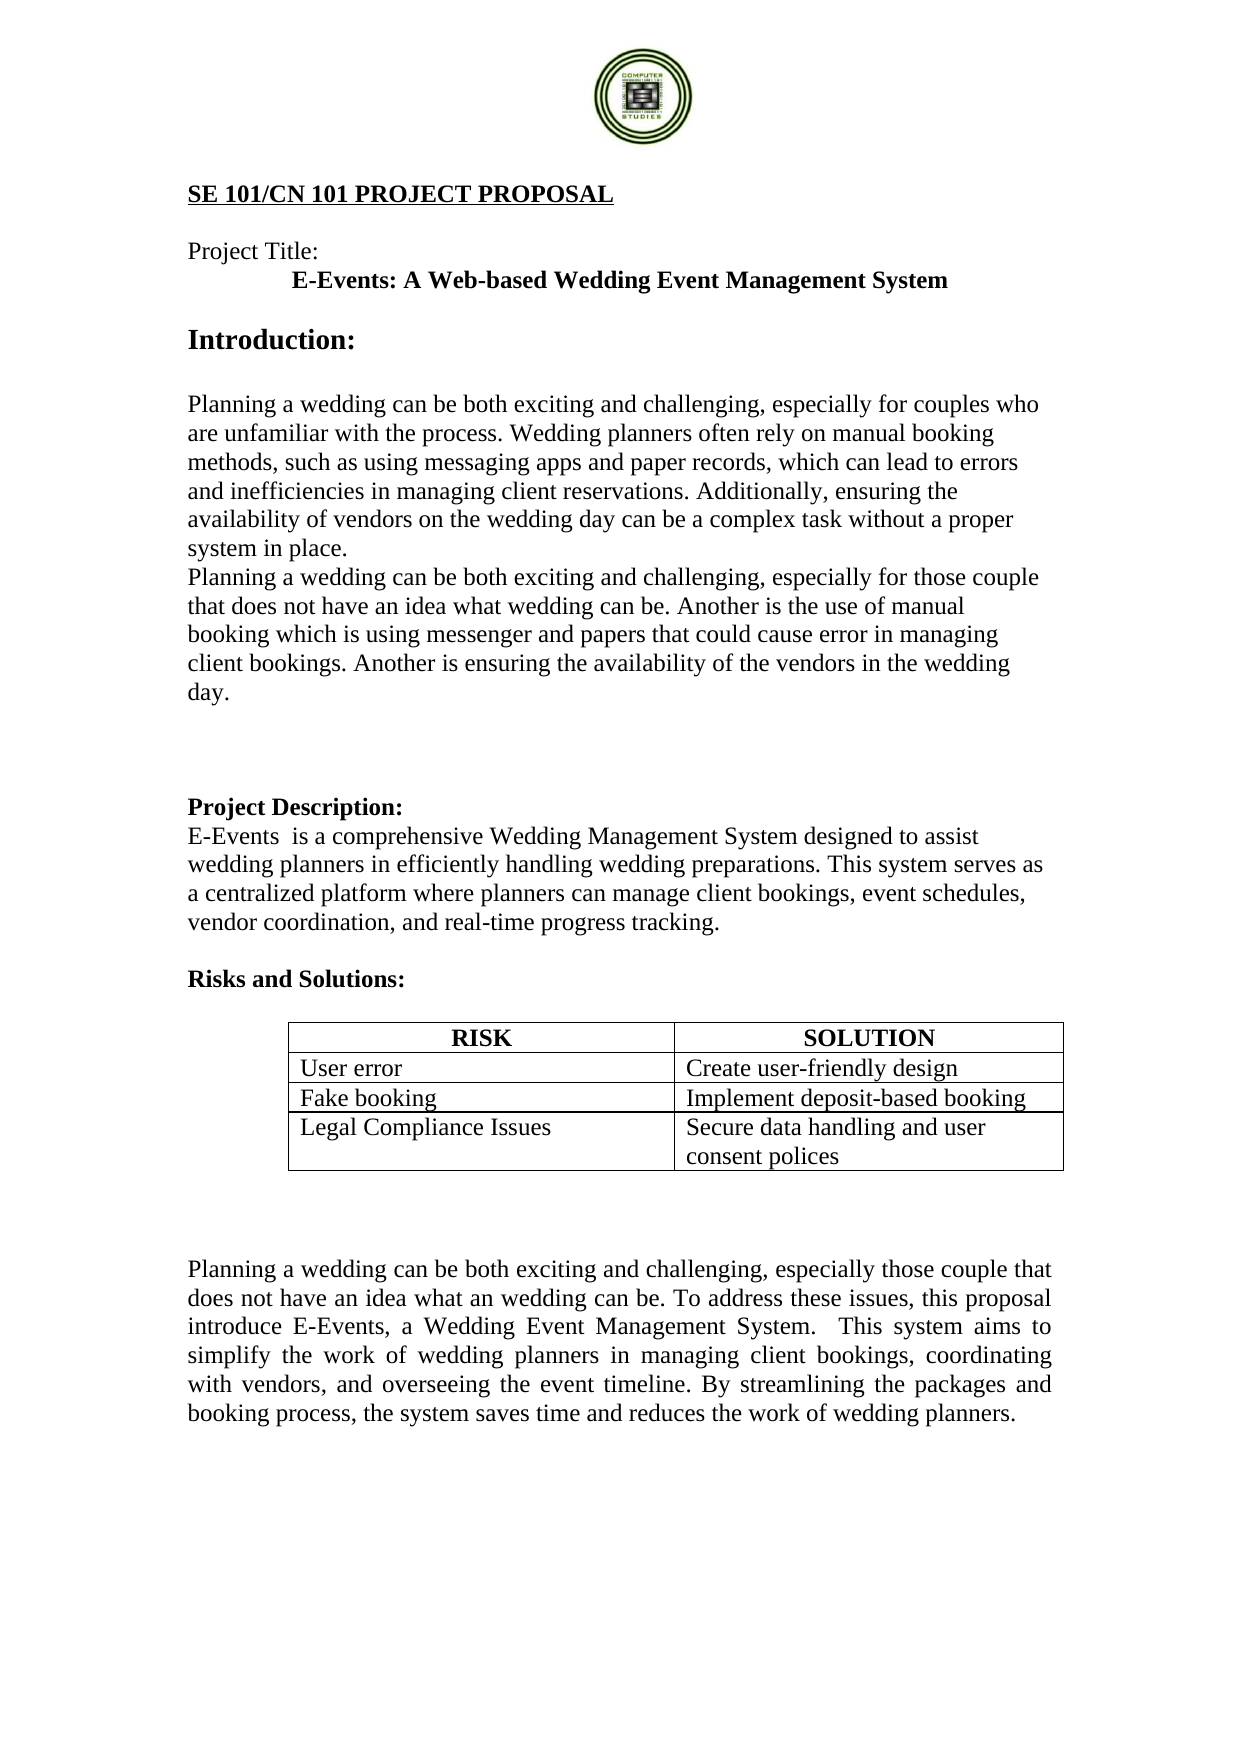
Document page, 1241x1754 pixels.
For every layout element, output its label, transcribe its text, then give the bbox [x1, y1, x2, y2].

table_header SOLUTION [675, 1023, 1063, 1052]
table_cell Secure data handling and user consent polices [675, 1113, 1063, 1170]
text SE 101/CN 101 PROJECT PROPOSAL [187, 179, 1053, 207]
text Project Description: [187, 792, 1053, 821]
table_header RISK [289, 1023, 674, 1052]
text Planning a wedding can be both exciting and challenging, especially for those couple that does not have an idea what wedding can be. Another is the use of manual booking which is using messenger and papers that could cause error in managing client bookings. Another is ensuring the availability of the vendors in the wedding day. [187, 562, 1053, 706]
text Introduction: [187, 322, 1053, 356]
text Planning a wedding can be both exciting and challenging, especially for couples who are unfamiliar with the process. Wedding planners often rely on manual booking methods, such as using messaging apps and paper records, which can lead to errors and inefficiencies in managing client reservations. Additionally, ensuring the availability of vendors on the wedding day can be a complex task without a proper system in place. [187, 389, 1053, 562]
picture [584, 38, 701, 155]
text Risks and Solutions: [187, 964, 1053, 993]
table_cell Create user-friendly design [675, 1053, 1063, 1082]
list Events is a comprehensive Wedding Management System designed to assist wedding planners in efficiently handling wedding preparations. This system serves as a centralized platform where planners can manage client bookings, event schedules, vendor coordination, and real-time progress tracking. [187, 821, 1053, 936]
text Project Title: [187, 236, 1053, 265]
text Planning a wedding can be both exciting and challenging, especially those couple that does not have an idea what an wedding can be. To address these issues, this proposal introduce E-Events, a Wedding Event Management System. This system aims to simplify the work of wedding planners in managing client bookings, coordinating with vendors, and overseeing the event timeline. By streamlining the packages and booking process, the system saves time and reduces the work of wedding planners. [187, 1254, 1053, 1426]
table_cell Implement deposit-based booking [675, 1083, 1063, 1111]
table_cell Legal Compliance Issues [289, 1113, 674, 1170]
table_cell Fake booking [289, 1083, 674, 1111]
text E-Events: A Web-based Wedding Event Management System [187, 265, 1053, 294]
table_cell User error [289, 1053, 674, 1082]
